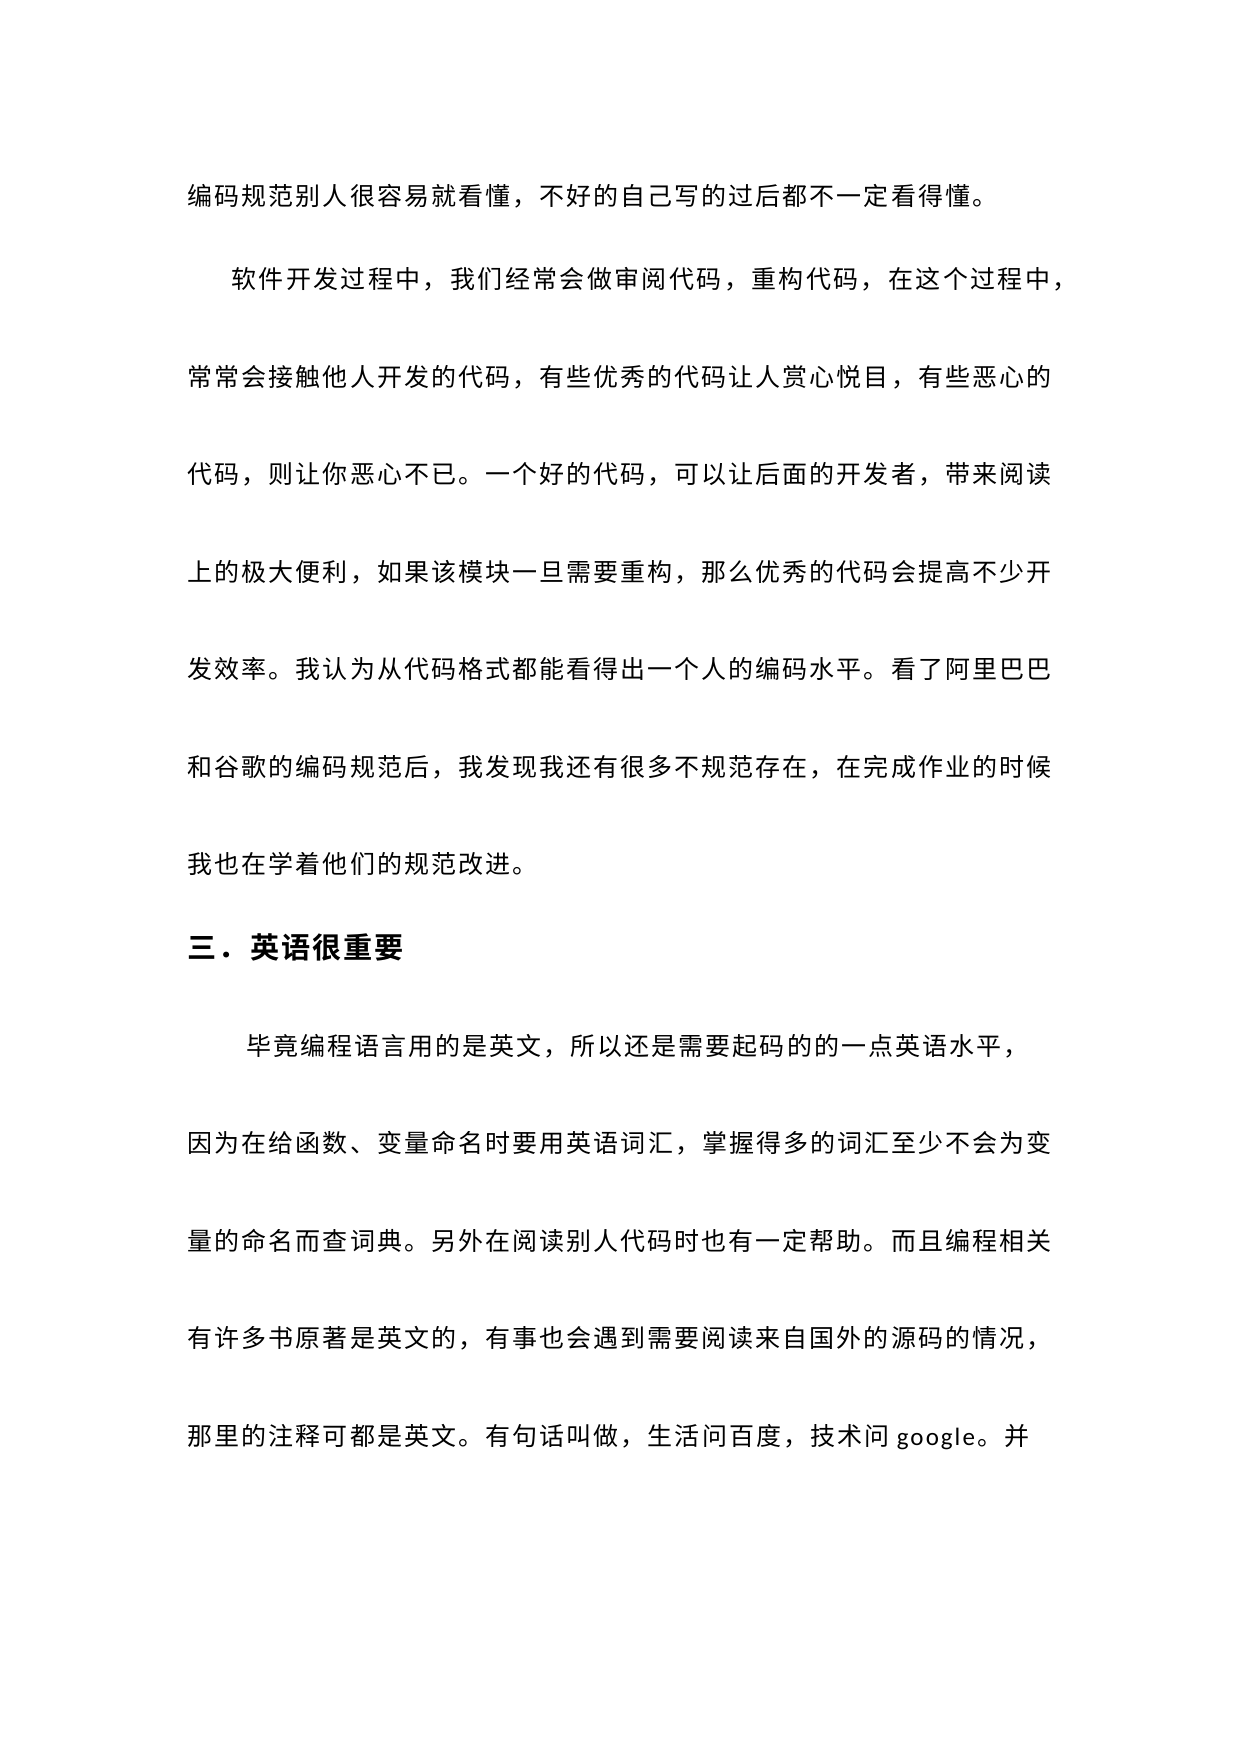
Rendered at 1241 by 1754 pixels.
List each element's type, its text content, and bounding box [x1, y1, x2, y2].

text 软件开发过程中，我们经常会做审阅代码，重构代码，在这个过程中，常常会接触他人开发的代码，有些优秀的代码让人赏心悦目，有些恶心的代码，则让你恶心不已。一个好的代码，可以让后面的开发者，带来阅读上的极大便利，如果该模块一旦需要重构，那么优秀的代码会提高不少开发效率。我认为从代码格式都能看得出一个人的编码水平。看了阿里巴巴和谷歌的编码规范后，我发现我还有很多不规范存在，在完成作业的时候我也在学着他们的规范改进。 [187, 245, 1053, 895]
text 三．英语很重要 [187, 913, 1053, 978]
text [187, 162, 1053, 227]
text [187, 1012, 1053, 1467]
